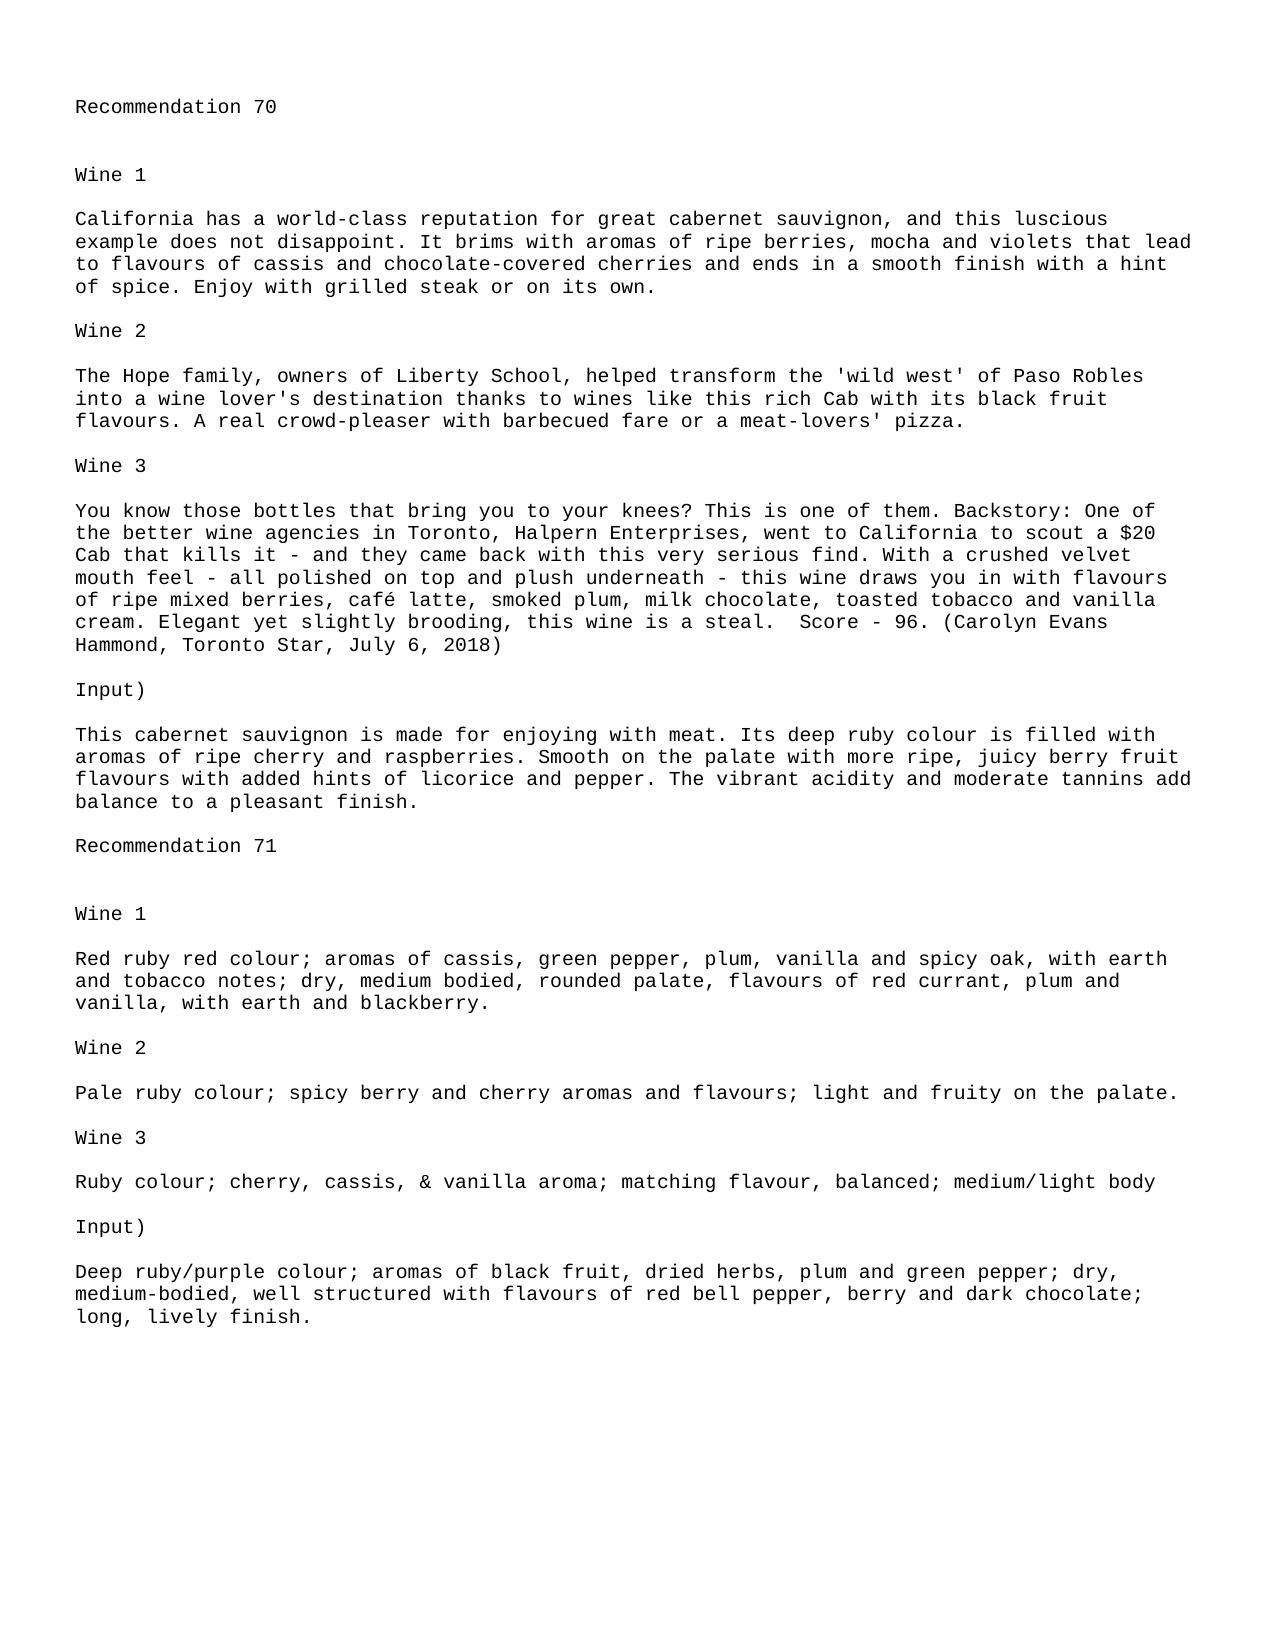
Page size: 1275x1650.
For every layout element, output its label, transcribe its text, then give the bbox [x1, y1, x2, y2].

text Wine 3 [75, 1128, 1200, 1150]
text Input) [75, 680, 1200, 702]
text California has a world-class reputation for great cabernet sauvignon, and this luscious example does not disappoint. It brims with aromas of ripe berries, mocha and violets that lead to flavours of cassis and chocolate-covered cherries and ends in a smooth finish with a hint of spice. Enjoy with grilled steak or on its own. [75, 209, 1200, 299]
text Input) [75, 1217, 1200, 1239]
text Deep ruby/purple colour; aromas of black fruit, dried herbs, plum and green pepper; dry, medium-bodied, well structured with flavours of red bell pepper, berry and dark chocolate; long, lively finish. [75, 1262, 1200, 1329]
text This cabernet sauvignon is made for enjoying with meat. Its deep ruby colour is filled with aromas of ripe cherry and raspberries. Smooth on the palate with more ripe, juicy berry fruit flavours with added hints of licorice and pepper. The vibrant acidity and moderate tannins add balance to a pleasant finish. [75, 724, 1200, 814]
text Recommendation 71 [75, 836, 1200, 859]
text Pale ruby colour; spicy berry and cherry aromas and flavours; light and fruity on the palate. [75, 1083, 1200, 1105]
text Wine 1 [75, 164, 1200, 187]
text Wine 2 [75, 1038, 1200, 1060]
text Recommendation 70 [75, 97, 1200, 120]
text Red ruby red colour; aromas of cassis, green pepper, plum, vanilla and spicy oak, with earth and tobacco notes; dry, medium bodied, rounded palate, flavours of red currant, plum and vanilla, with earth and blackberry. [75, 948, 1200, 1016]
text The Hope family, owners of Liberty School, helped transform the 'wild west' of Paso Robles into a wine lover's destination thanks to wines like this rich Cab with its black fruit flavours. A real crowd-pleaser with barbecued fare or a meat-lovers' pizza. [75, 366, 1200, 433]
text You know those bottles that bring you to your knees? This is one of them. Backstory: One of the better wine agencies in Toronto, Halpern Enterprises, went to California to scout a $20 Cab that kills it - and they came back with this very serious find. With a crushed velvet mouth feel - all polished on top and plush underneath - this wine draws you in with flavours of ripe mixed berries, café latte, smoked plum, milk chocolate, toasted tobacco and vanilla cream. Elegant yet slightly brooding, this wine is a steal. Score - 96. (Carolyn Evans Hammond, Toronto Star, July 6, 2018) [75, 501, 1200, 657]
text Wine 1 [75, 904, 1200, 926]
text Wine 3 [75, 456, 1200, 478]
text Ruby colour; cherry, cassis, & vanilla aroma; matching flavour, balanced; medium/light body [75, 1172, 1200, 1195]
text Wine 2 [75, 321, 1200, 344]
